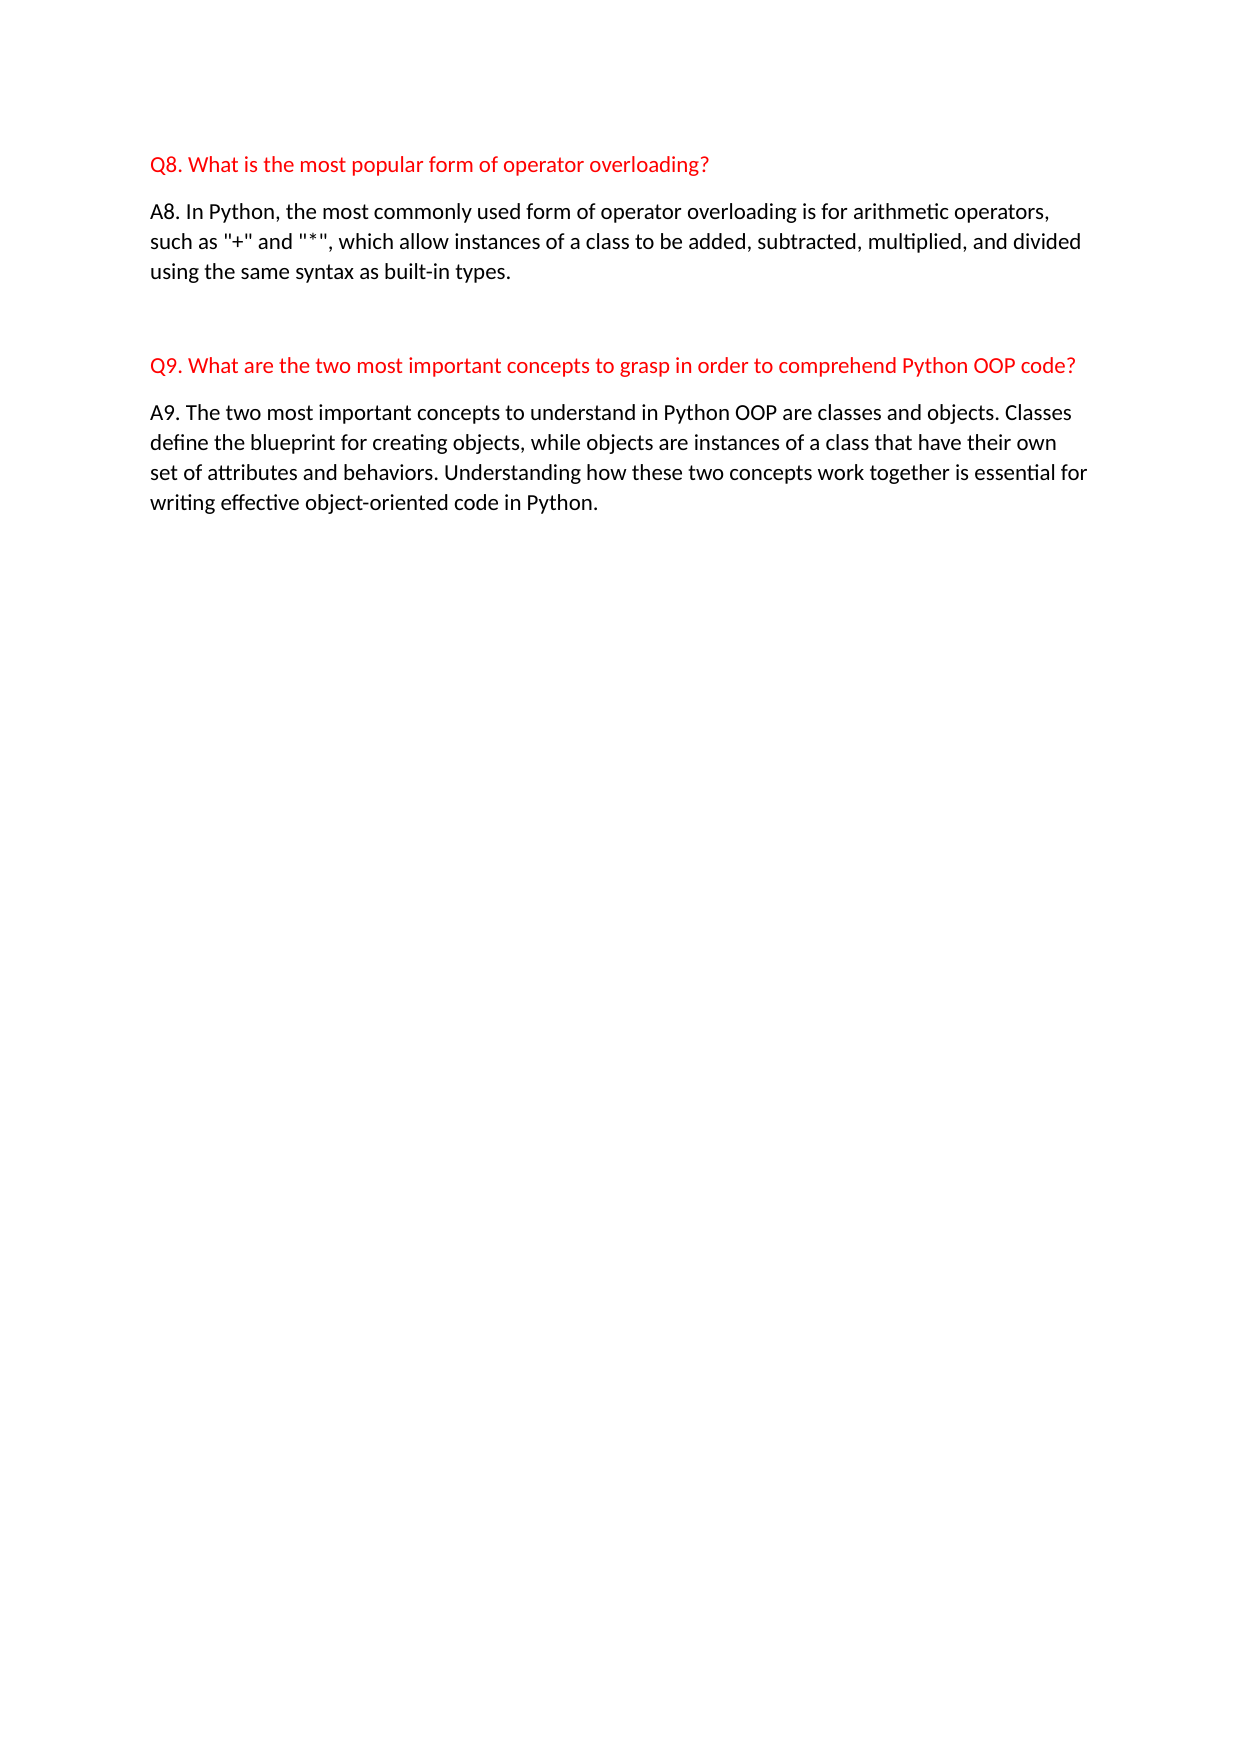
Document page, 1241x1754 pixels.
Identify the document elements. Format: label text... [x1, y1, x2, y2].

text A8. In Python, the most commonly used form of operator overloading is for arithmetic operators, such as "+" and "*", which allow instances of a class to be added, subtracted, multiplied, and divided using the same syntax as built-in types. [150, 197, 1090, 285]
text Q9. What are the two most important concepts to grasp in order to comprehend Python OOP code? [150, 351, 1090, 379]
text Q8. What is the most popular form of operator overloading? [150, 150, 1090, 178]
text A9. The two most important concepts to understand in Python OOP are classes and objects. Classes define the blueprint for creating objects, while objects are instances of a class that have their own set of attributes and behaviors. Understanding how these two concepts work together is essential for writing effective object-oriented code in Python. [150, 398, 1090, 517]
